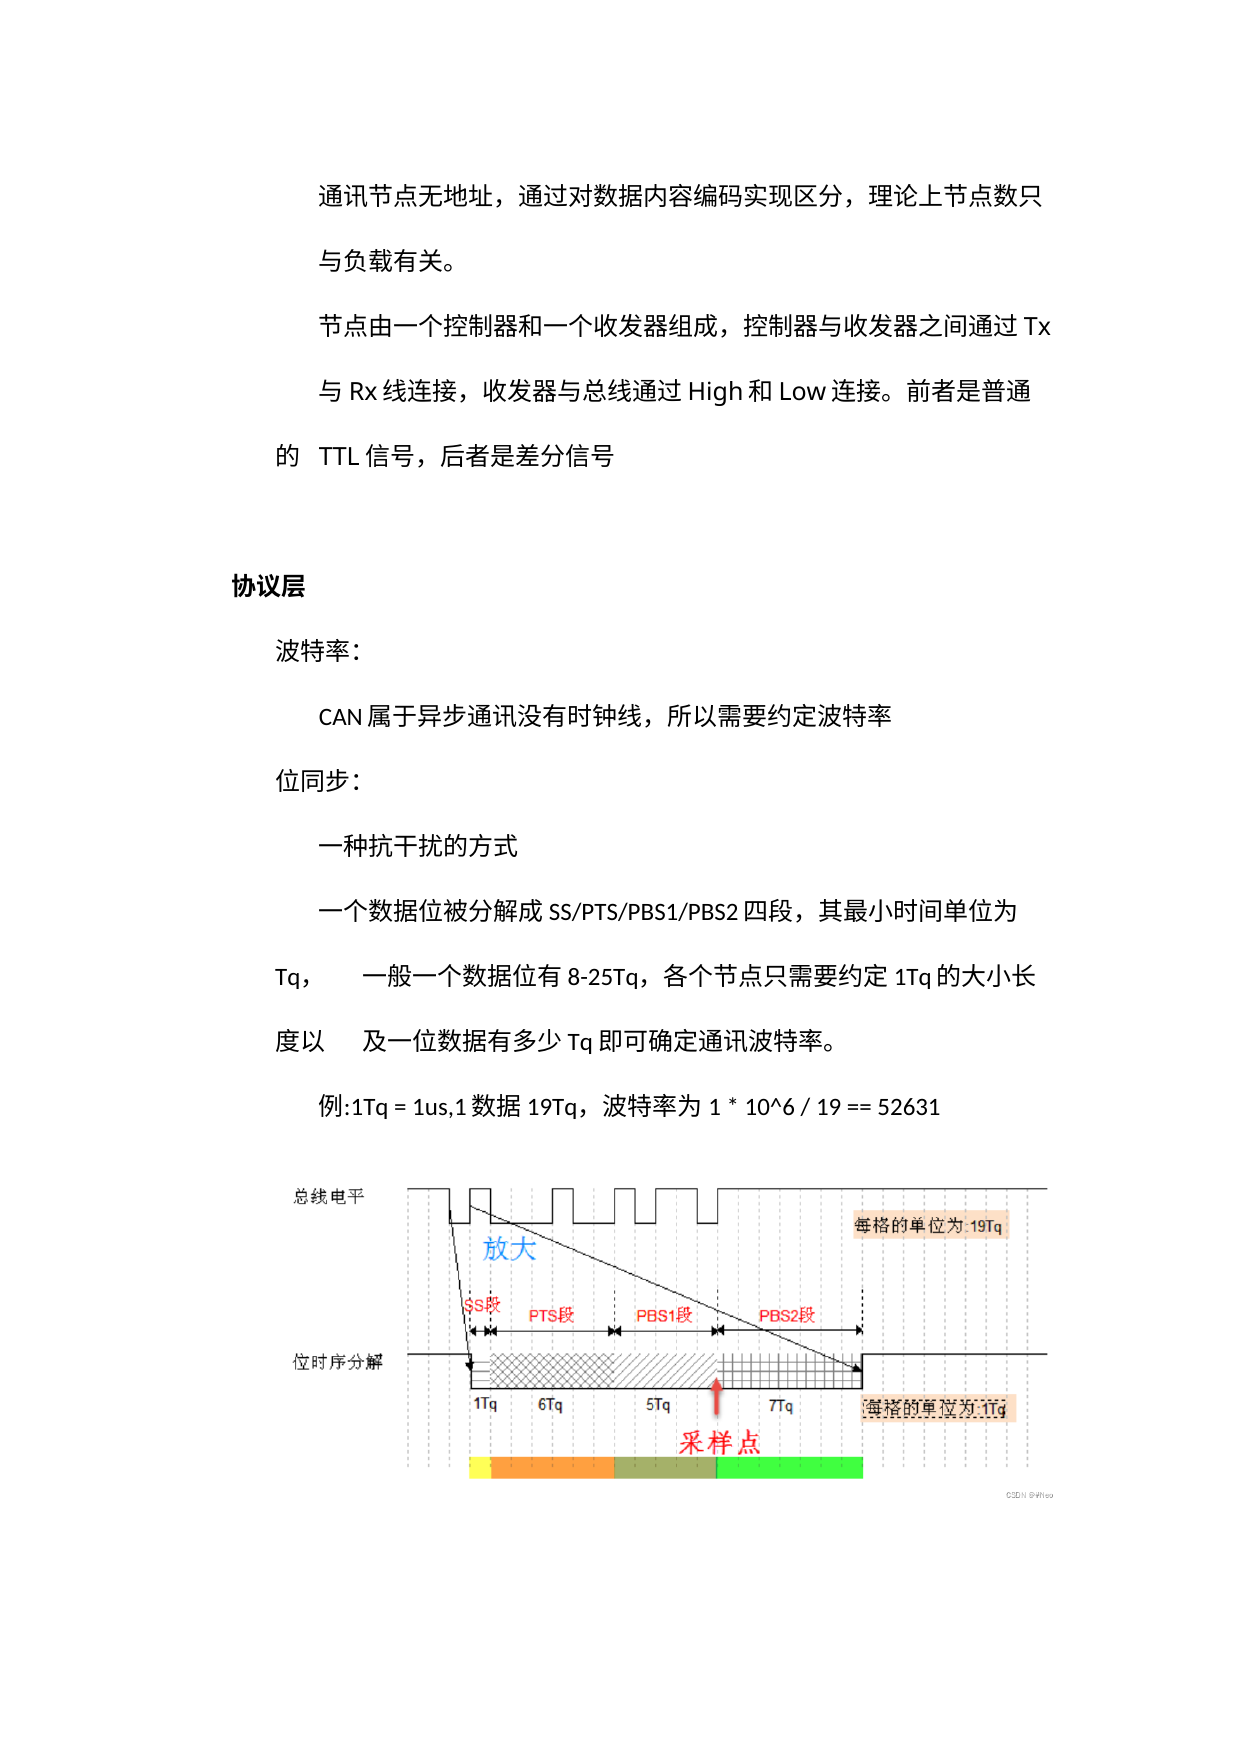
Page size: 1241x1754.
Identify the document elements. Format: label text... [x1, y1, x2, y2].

picture [275, 1169, 1064, 1505]
text 波特率： [231, 617, 1053, 682]
text 通讯节点无地址，通过对数据内容编码实现区分，理论上节点数只 与负载有关。 [275, 162, 1053, 292]
text 节点由一个控制器和一个收发器组成，控制器与收发器之间通过Tx 与Rx线连接，收发器与总线通过High和Low连接。前者是普通的 TTL信号，后者是差分信号 [275, 292, 1053, 487]
text 一个数据位被分解成SS/PTS/PBS1/PBS2四段，其最小时间单位为Tq， 一般一个数据位有8-25Tq，各个节点只需要约定1Tq的大小长度以 及一位数据有多少Tq即可确定通讯波特率。 [275, 877, 1053, 1072]
text CAN属于异步通讯没有时钟线，所以需要约定波特率 [275, 682, 1053, 747]
text 例:1Tq = 1us,1数据19Tq，波特率为 1 * 10^6 / 19 == 52631 [275, 1072, 1053, 1137]
text 协议层 [187, 552, 1053, 617]
text 位同步： [231, 747, 1053, 812]
text 一种抗干扰的方式 [275, 812, 1053, 877]
